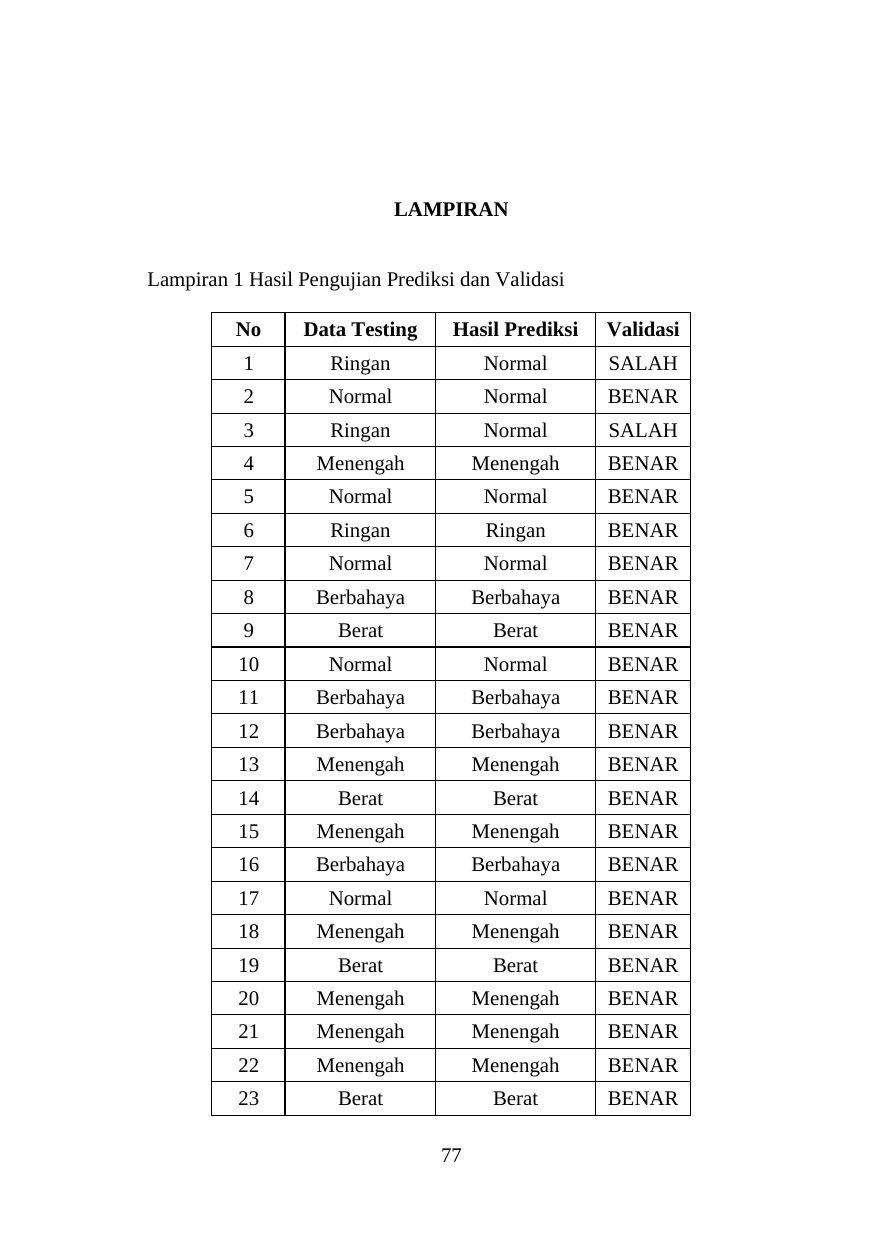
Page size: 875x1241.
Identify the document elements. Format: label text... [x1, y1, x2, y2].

table_cell Menengah [436, 982, 595, 1014]
table_header No [212, 313, 284, 346]
table_cell BENAR [596, 648, 690, 680]
table_cell BENAR [596, 848, 690, 881]
table_cell 3 [212, 414, 284, 446]
table_cell SALAH [596, 347, 690, 379]
subtitle LAMPIRAN [147, 197, 756, 221]
table_cell 18 [212, 915, 284, 947]
table_cell Berat [436, 1082, 595, 1114]
table_cell Ringan [286, 347, 435, 379]
table_cell Normal [436, 380, 595, 412]
table_cell Berat [286, 781, 435, 814]
table_cell BENAR [596, 447, 690, 479]
table_cell Normal [436, 882, 595, 914]
table_cell Normal [436, 414, 595, 446]
table_cell Normal [436, 648, 595, 680]
table_cell Menengah [436, 1015, 595, 1048]
table_cell BENAR [596, 882, 690, 914]
table_cell Menengah [436, 1049, 595, 1081]
table_cell BENAR [596, 1049, 690, 1081]
table_cell BENAR [596, 949, 690, 981]
table_cell BENAR [596, 714, 690, 747]
table_cell Berbahaya [286, 581, 435, 613]
table_cell 15 [212, 815, 284, 847]
table_cell Berat [436, 614, 595, 646]
table_cell Berbahaya [436, 581, 595, 613]
table_cell 8 [212, 581, 284, 613]
table_cell 6 [212, 514, 284, 546]
table_header Data Testing [286, 313, 435, 346]
table_cell Ringan [286, 414, 435, 446]
table_cell BENAR [596, 480, 690, 513]
table_cell Normal [286, 882, 435, 914]
table_cell 13 [212, 748, 284, 780]
table_cell Normal [286, 648, 435, 680]
table_cell 17 [212, 882, 284, 914]
table_cell BENAR [596, 547, 690, 579]
table_cell 14 [212, 781, 284, 814]
table_cell Berat [286, 949, 435, 981]
table_cell Ringan [286, 514, 435, 546]
table_cell Normal [286, 380, 435, 412]
table_cell 11 [212, 681, 284, 713]
table_header Hasil Prediksi [436, 313, 595, 346]
table_cell Normal [436, 547, 595, 579]
text Lampiran 1 Hasil Pengujian Prediksi dan Validasi [147, 267, 756, 291]
table_cell 1 [212, 347, 284, 379]
table_cell BENAR [596, 915, 690, 947]
table_cell Berat [286, 614, 435, 646]
table_cell Berat [286, 1082, 435, 1114]
table_cell BENAR [596, 380, 690, 412]
table_cell Menengah [286, 1049, 435, 1081]
table_cell Ringan [436, 514, 595, 546]
table_cell Menengah [436, 748, 595, 780]
table_cell Normal [286, 480, 435, 513]
table_cell 9 [212, 614, 284, 646]
table_cell 16 [212, 848, 284, 881]
table_cell 4 [212, 447, 284, 479]
table_cell BENAR [596, 982, 690, 1014]
table_cell Menengah [436, 815, 595, 847]
table_cell BENAR [596, 681, 690, 713]
table_cell Menengah [286, 982, 435, 1014]
table_cell BENAR [596, 1082, 690, 1114]
table_cell Berbahaya [286, 714, 435, 747]
table_cell 2 [212, 380, 284, 412]
table_cell SALAH [596, 414, 690, 446]
table_cell Menengah [286, 815, 435, 847]
table_cell 19 [212, 949, 284, 981]
table_cell Berbahaya [286, 848, 435, 881]
table_cell 21 [212, 1015, 284, 1048]
table_cell Normal [436, 347, 595, 379]
table_cell Menengah [286, 748, 435, 780]
table_cell Berat [436, 781, 595, 814]
table_cell BENAR [596, 815, 690, 847]
table_cell BENAR [596, 1015, 690, 1048]
table_cell Menengah [436, 915, 595, 947]
table_header Validasi [596, 313, 690, 346]
table_cell 7 [212, 547, 284, 579]
table_cell 20 [212, 982, 284, 1014]
table_cell BENAR [596, 614, 690, 646]
table_cell Menengah [286, 447, 435, 479]
table_cell 23 [212, 1082, 284, 1114]
table_cell BENAR [596, 581, 690, 613]
table_cell Normal [436, 480, 595, 513]
table_cell 5 [212, 480, 284, 513]
table_cell Berat [436, 949, 595, 981]
table_cell BENAR [596, 781, 690, 814]
table_cell Berbahaya [436, 681, 595, 713]
table_cell BENAR [596, 748, 690, 780]
table_cell Berbahaya [436, 848, 595, 881]
table_cell Berbahaya [286, 681, 435, 713]
table_cell Normal [286, 547, 435, 579]
table_cell 12 [212, 714, 284, 747]
table_cell Berbahaya [436, 714, 595, 747]
table_cell 22 [212, 1049, 284, 1081]
table_cell Menengah [286, 915, 435, 947]
table_cell Menengah [286, 1015, 435, 1048]
table_cell Menengah [436, 447, 595, 479]
table_cell BENAR [596, 514, 690, 546]
table_cell 10 [212, 648, 284, 680]
